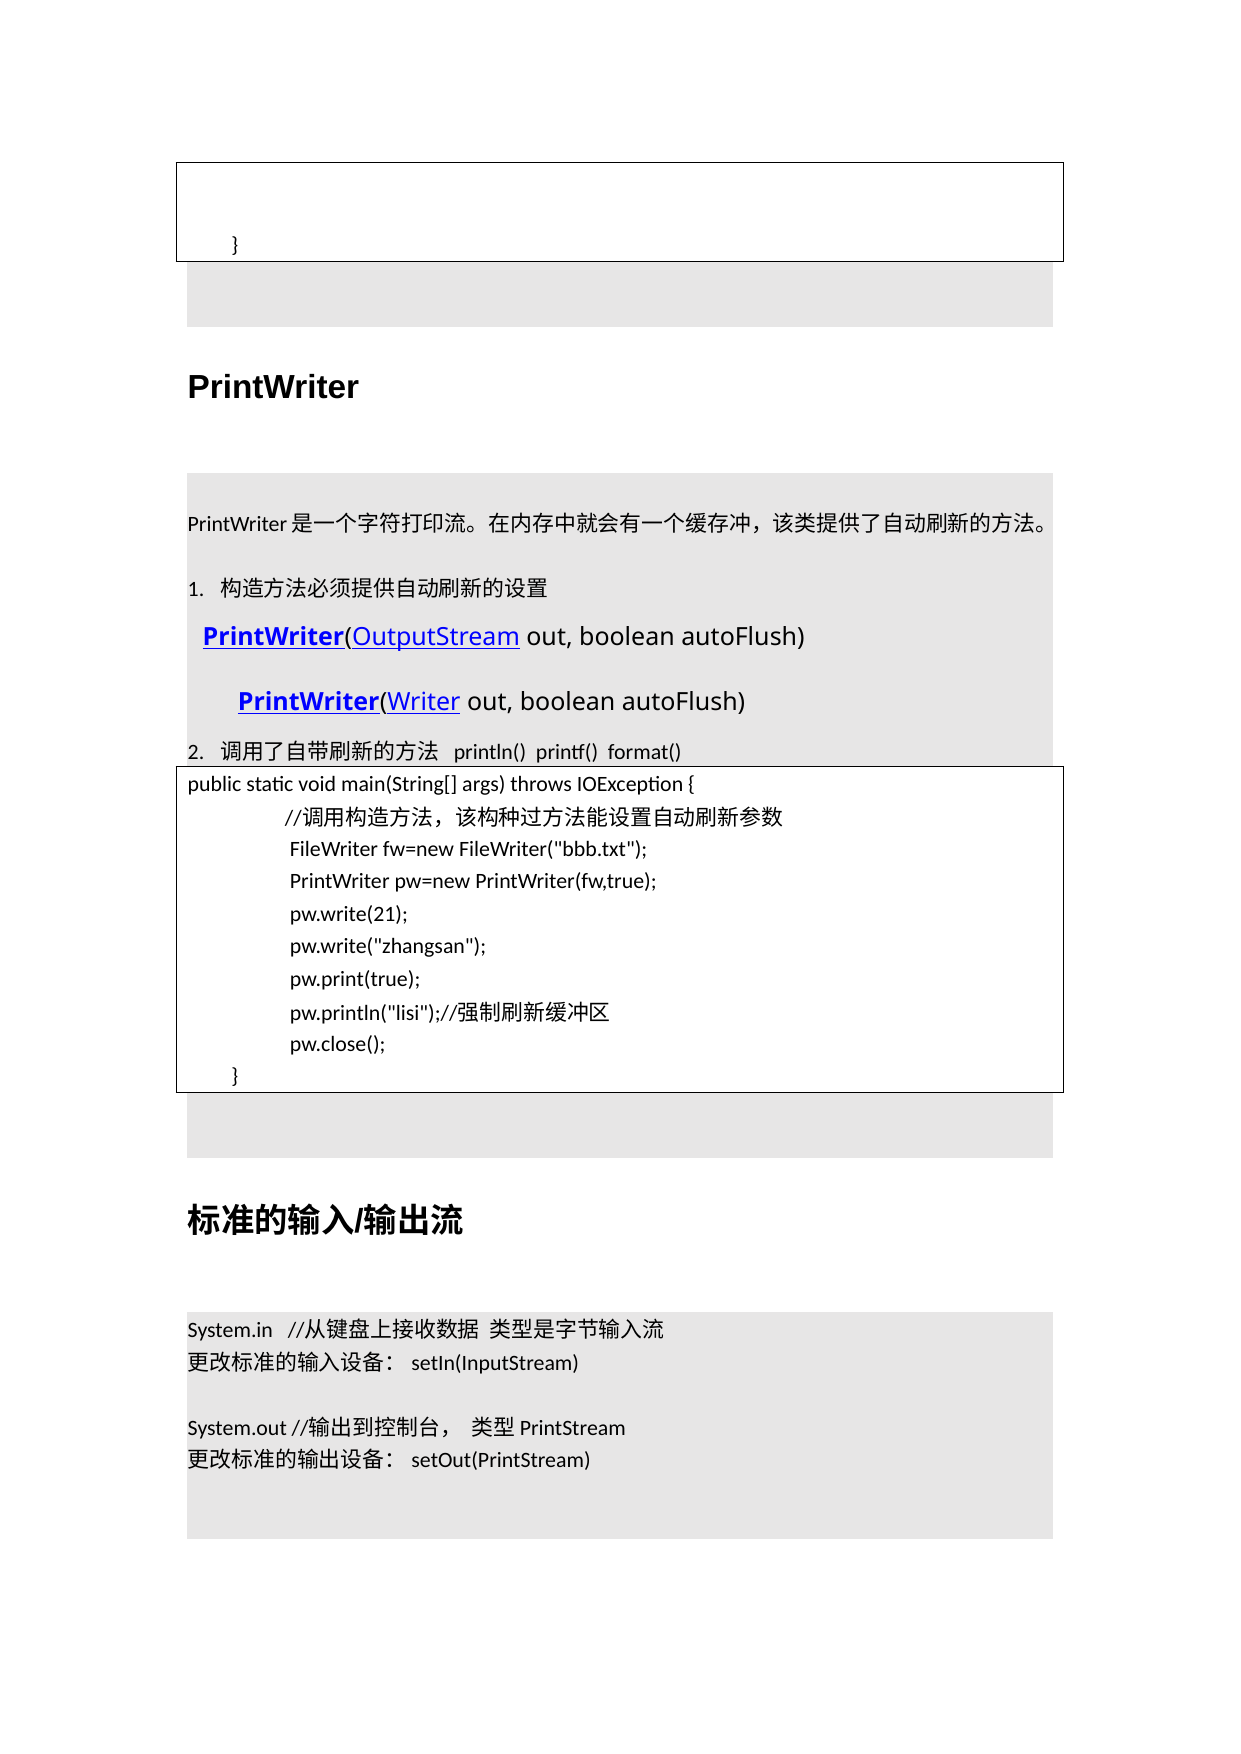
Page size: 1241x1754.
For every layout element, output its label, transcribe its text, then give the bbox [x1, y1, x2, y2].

list System.in //从键盘上接收数据 类型是字节输入流 [187, 1312, 1053, 1344]
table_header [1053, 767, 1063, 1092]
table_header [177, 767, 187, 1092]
list 更改标准的输出设备： setOut(PrintStream) [187, 1442, 1053, 1474]
list PrintWriter(OutputStream out, boolean autoFlush) [187, 603, 1053, 668]
subtitle PrintWriter [187, 354, 1053, 419]
list PrintWriter(Writer out, boolean autoFlush) [187, 668, 1053, 733]
list 更改标准的输入设备： setIn(InputStream) [187, 1344, 1053, 1377]
list 构造方法必须提供自动刷新的设置 [187, 571, 1053, 603]
list 调用了自带刷新的方法 println() printf() format() [187, 733, 1053, 766]
list System.out //输出到控制台， 类型PrintStream [187, 1409, 1053, 1442]
list PrintWriter是一个字符打印流。在内存中就会有一个缓存冲，该类提供了自动刷新的方法。 [187, 506, 1053, 538]
subtitle 标准的输入/输出流 [187, 1185, 1053, 1250]
